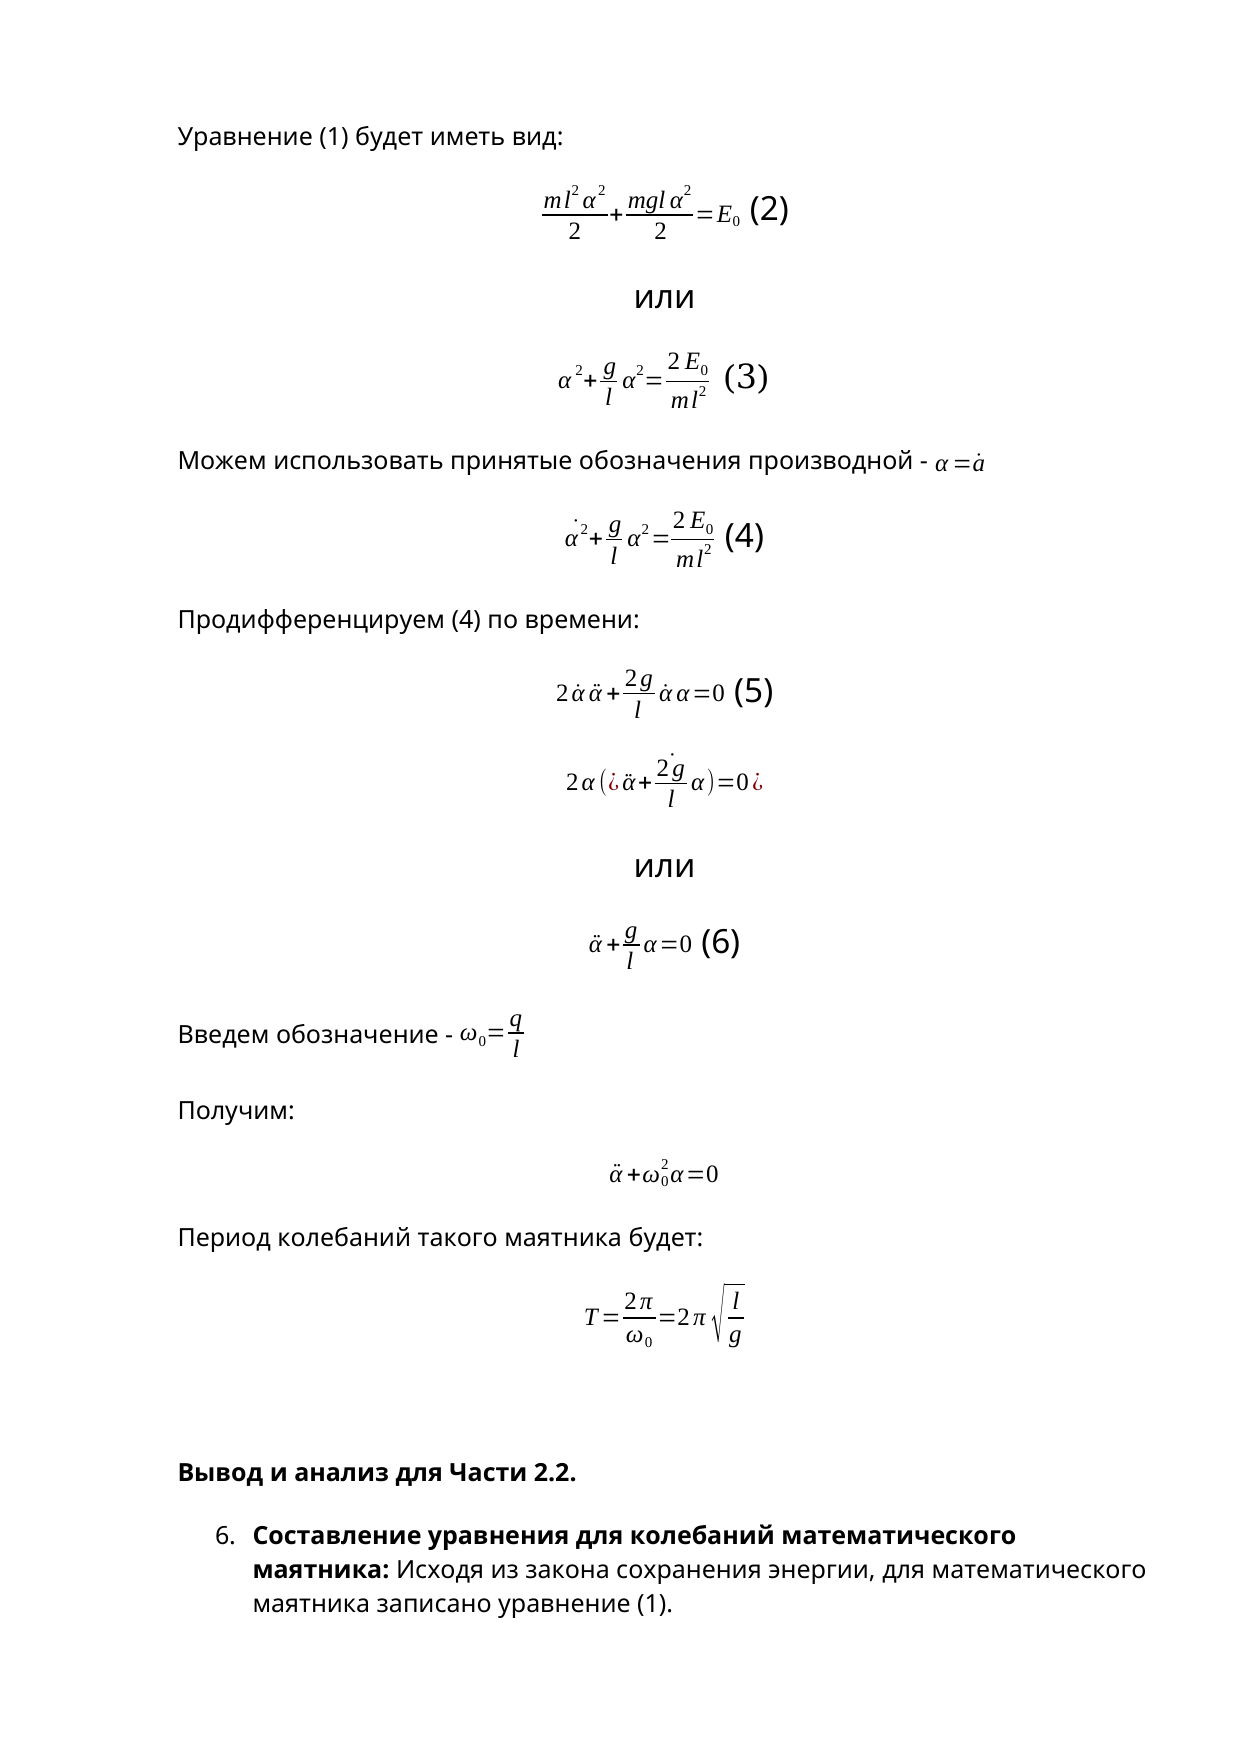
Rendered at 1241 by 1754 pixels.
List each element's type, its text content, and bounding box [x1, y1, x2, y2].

text (2) [177, 181, 1152, 244]
text (3) [177, 348, 1152, 414]
text Вывод и анализ для Части 2.2. [177, 1454, 1152, 1488]
text Продифференцируем (4) по времени: [177, 602, 1152, 636]
text (4) [177, 506, 1152, 572]
text (5) [177, 665, 1152, 724]
text Можем использовать принятые обозначения производной - [177, 443, 1152, 477]
text Уравнение (1) будет иметь вид: [177, 118, 1152, 152]
text или [177, 273, 1152, 318]
text или [177, 842, 1152, 887]
text Введем обозначение - [177, 1004, 1152, 1063]
text (6) [177, 916, 1152, 975]
text Период колебаний такого маятника будет: [177, 1220, 1152, 1254]
text Получим: [177, 1092, 1152, 1126]
list Составление уравнения для колебаний математического маятника: Исходя из закона сохранения энергии, для математического маятника записано уравнение (1). [215, 1518, 1152, 1620]
